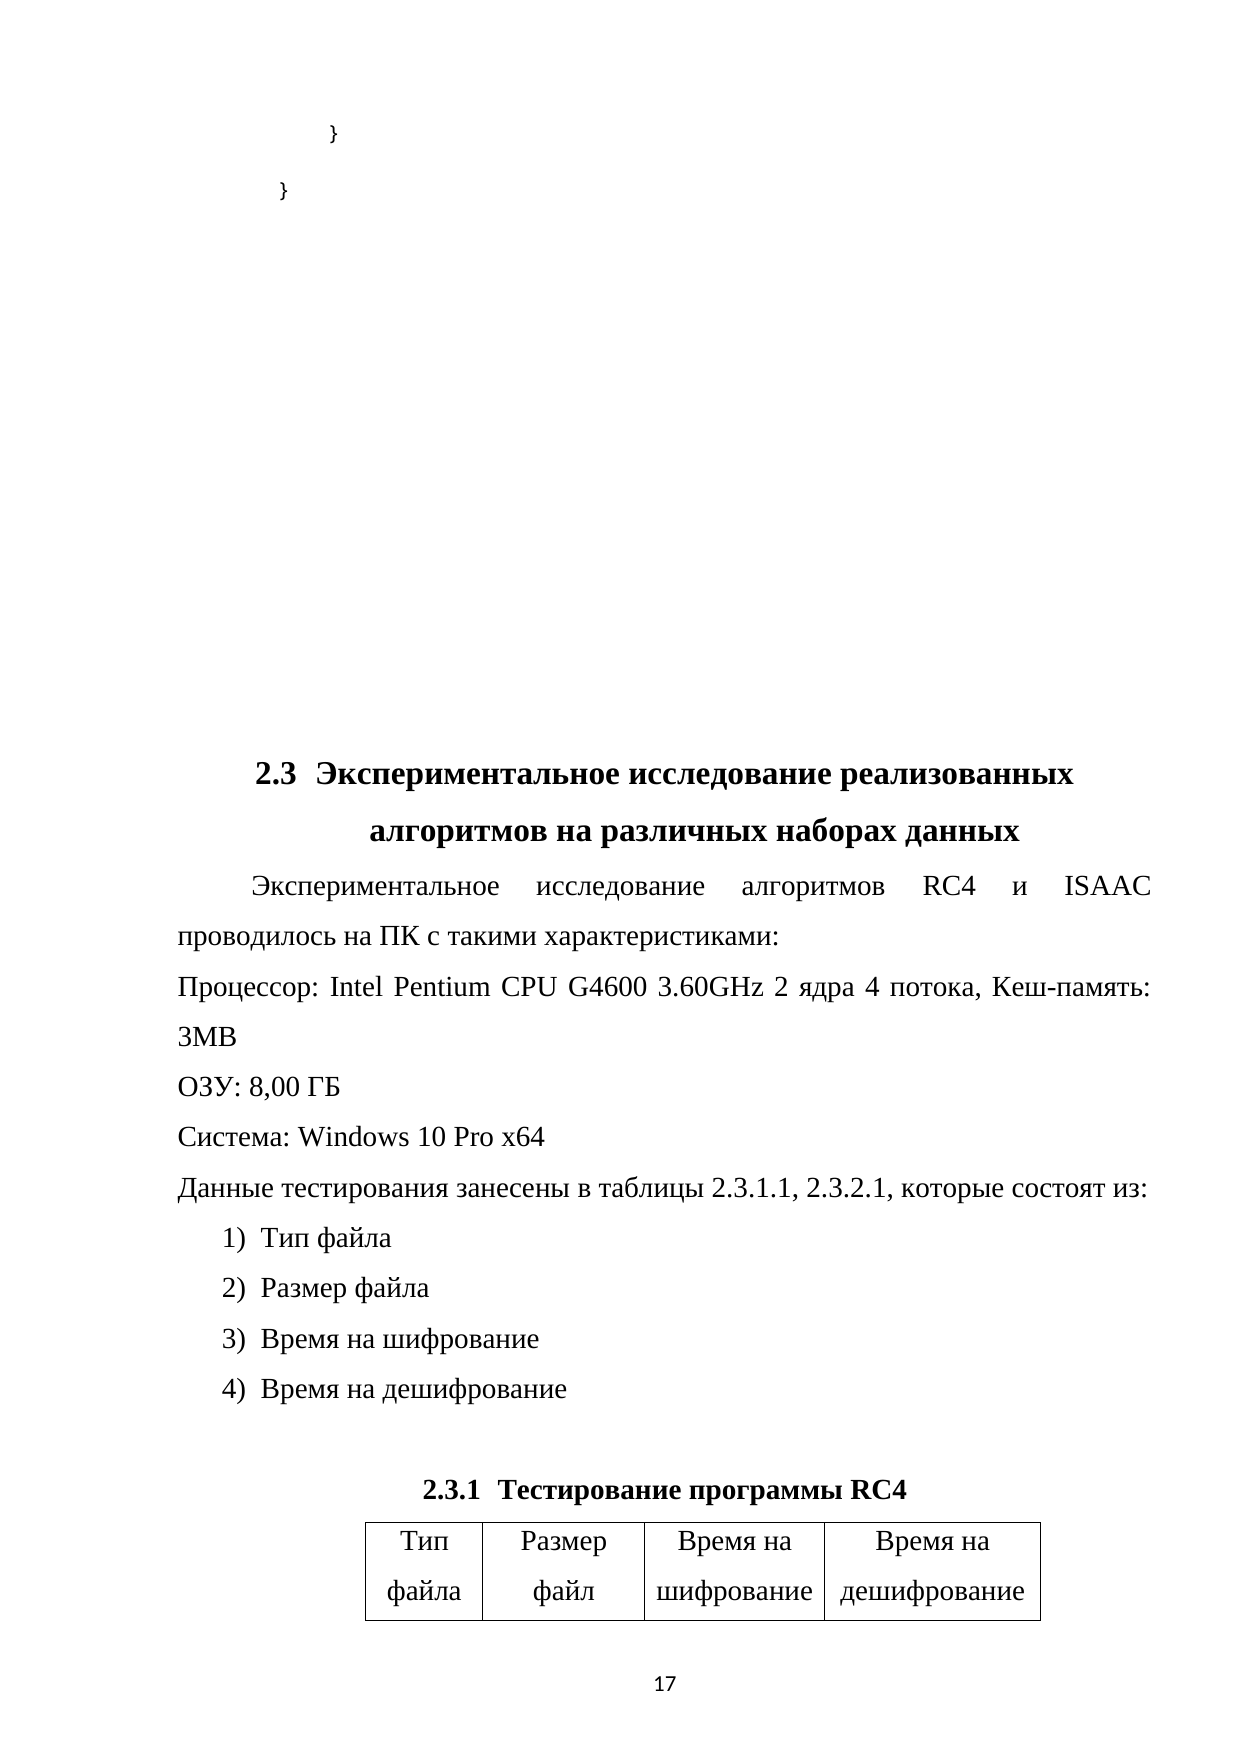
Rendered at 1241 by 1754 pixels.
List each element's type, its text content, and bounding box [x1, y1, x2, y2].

subtitle Тестирование программы RC4 [177, 1472, 1152, 1505]
text 1) Тип файла [177, 1220, 1152, 1254]
text } [177, 175, 1152, 203]
text Процессор: Intel Pentium CPU G4600 3.60GHz 2 ядра 4 потока, Кеш-память: 3MB [177, 969, 1152, 1052]
text 3) Время на шифрование [177, 1321, 1152, 1354]
table_header Размер файла(MB) [483, 1523, 644, 1620]
text ОЗУ: 8,00 ГБ [177, 1069, 1152, 1103]
table_header Тип файла [366, 1523, 482, 1620]
text 2) Размер файла [177, 1271, 1152, 1304]
text } [177, 118, 1152, 147]
text Экспериментальное исследование алгоритмов RC4 и ISAAC проводилось на ПК с такими характеристиками: [177, 868, 1152, 952]
subtitle Экспериментальное исследование реализованных алгоритмов на различных наборах данных [177, 753, 1152, 849]
text Данные тестирования занесены в таблицы 2.3.1.1, 2.3.2.1, которые состоят из: [177, 1170, 1152, 1203]
text Система: Windows 10 Pro x64 [177, 1119, 1152, 1153]
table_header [825, 1523, 1040, 1620]
text 4) Время на дешифрование [177, 1371, 1152, 1405]
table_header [645, 1523, 824, 1620]
